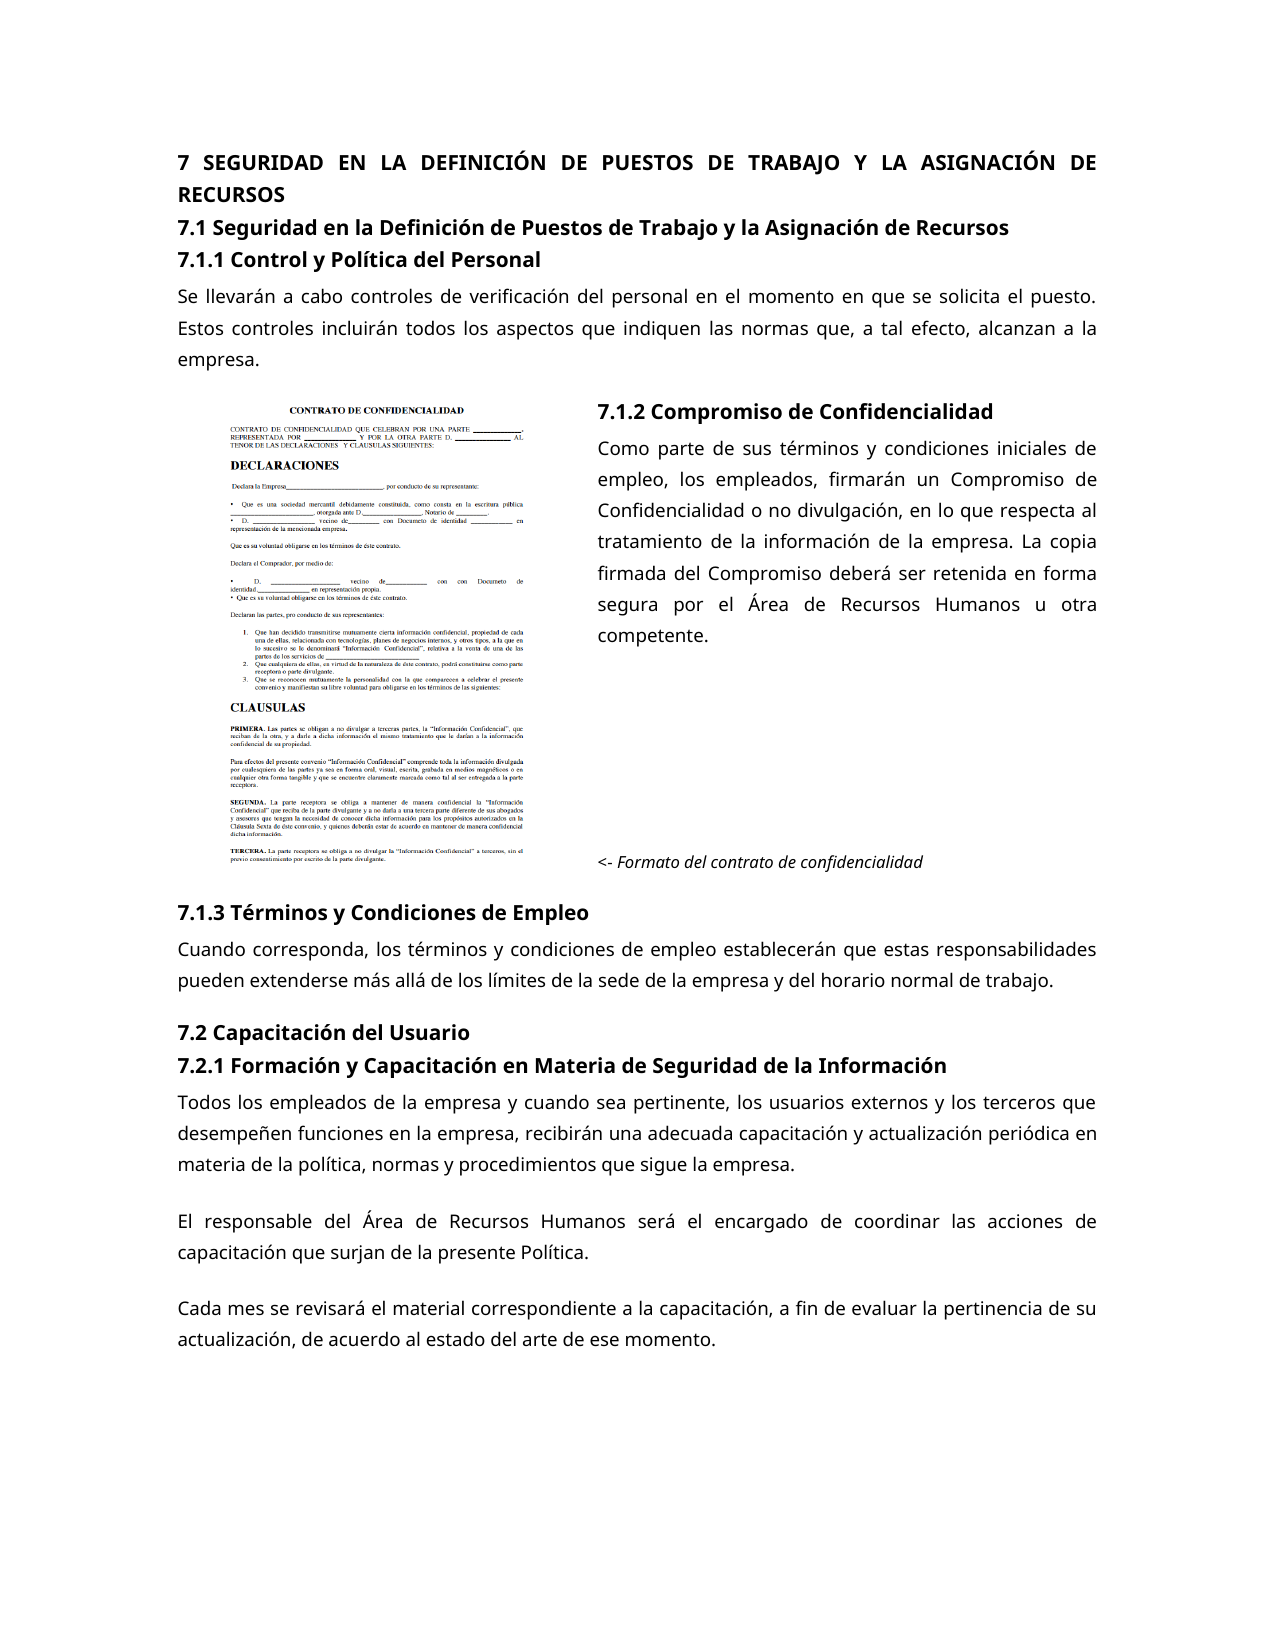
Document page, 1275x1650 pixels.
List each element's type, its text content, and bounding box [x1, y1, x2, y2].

text Cada mes se revisará el material correspondiente a la capacitación, a fin de evaluar la pertinencia de su actualización, de acuerdo al estado del arte de ese momento. [177, 1290, 1098, 1352]
text 7.1 Seguridad en la Definición de Puestos de Trabajo y la Asignación de Recursos [177, 213, 1098, 241]
text <- Formato del contrato de confidencialidad [579, 842, 1098, 873]
text Como parte de sus términos y condiciones iniciales de empleo, los empleados, firmarán un Compromiso de Confidencialidad o no divulgación, en lo que respecta al tratamiento de la información de la empresa. La copia firmada del Compromiso deberá ser retenida en forma segura por el Área de Recursos Humanos u otra competente. [579, 429, 1098, 648]
text Todos los empleados de la empresa y cuando sea pertinente, los usuarios externos y los terceros que desempeñen funciones en la empresa, recibirán una adecuada capacitación y actualización periódica en materia de la política, normas y procedimientos que sigue la empresa. [177, 1083, 1098, 1177]
text Cuando corresponda, los términos y condiciones de empleo establecerán que estas responsabilidades pueden extenderse más allá de los límites de la sede de la empresa y del horario normal de trabajo. [177, 931, 1098, 993]
text 7.1.1 Control y Política del Personal [177, 245, 1098, 274]
text 7 SEGURIDAD EN LA DEFINICIÓN DE PUESTOS DE TRABAJO Y LA ASIGNACIÓN DE RECURSOS [177, 148, 1098, 209]
text 7.1.2 Compromiso de Confidencialidad [579, 397, 1098, 425]
picture [177, 385, 579, 888]
text El responsable del Área de Recursos Humanos será el encargado de coordinar las acciones de capacitación que surjan de la presente Política. [177, 1202, 1098, 1265]
text 7.1.3 Términos y Condiciones de Empleo [177, 898, 1098, 927]
text 7.2.1 Formación y Capacitación en Materia de Seguridad de la Información [177, 1051, 1098, 1079]
text Se llevarán a cabo controles de verificación del personal en el momento en que se solicita el puesto. Estos controles incluirán todos los aspectos que indiquen las normas que, a tal efecto, alcanzan a la empresa. [177, 278, 1098, 372]
text 7.2 Capacitación del Usuario [177, 1018, 1098, 1047]
